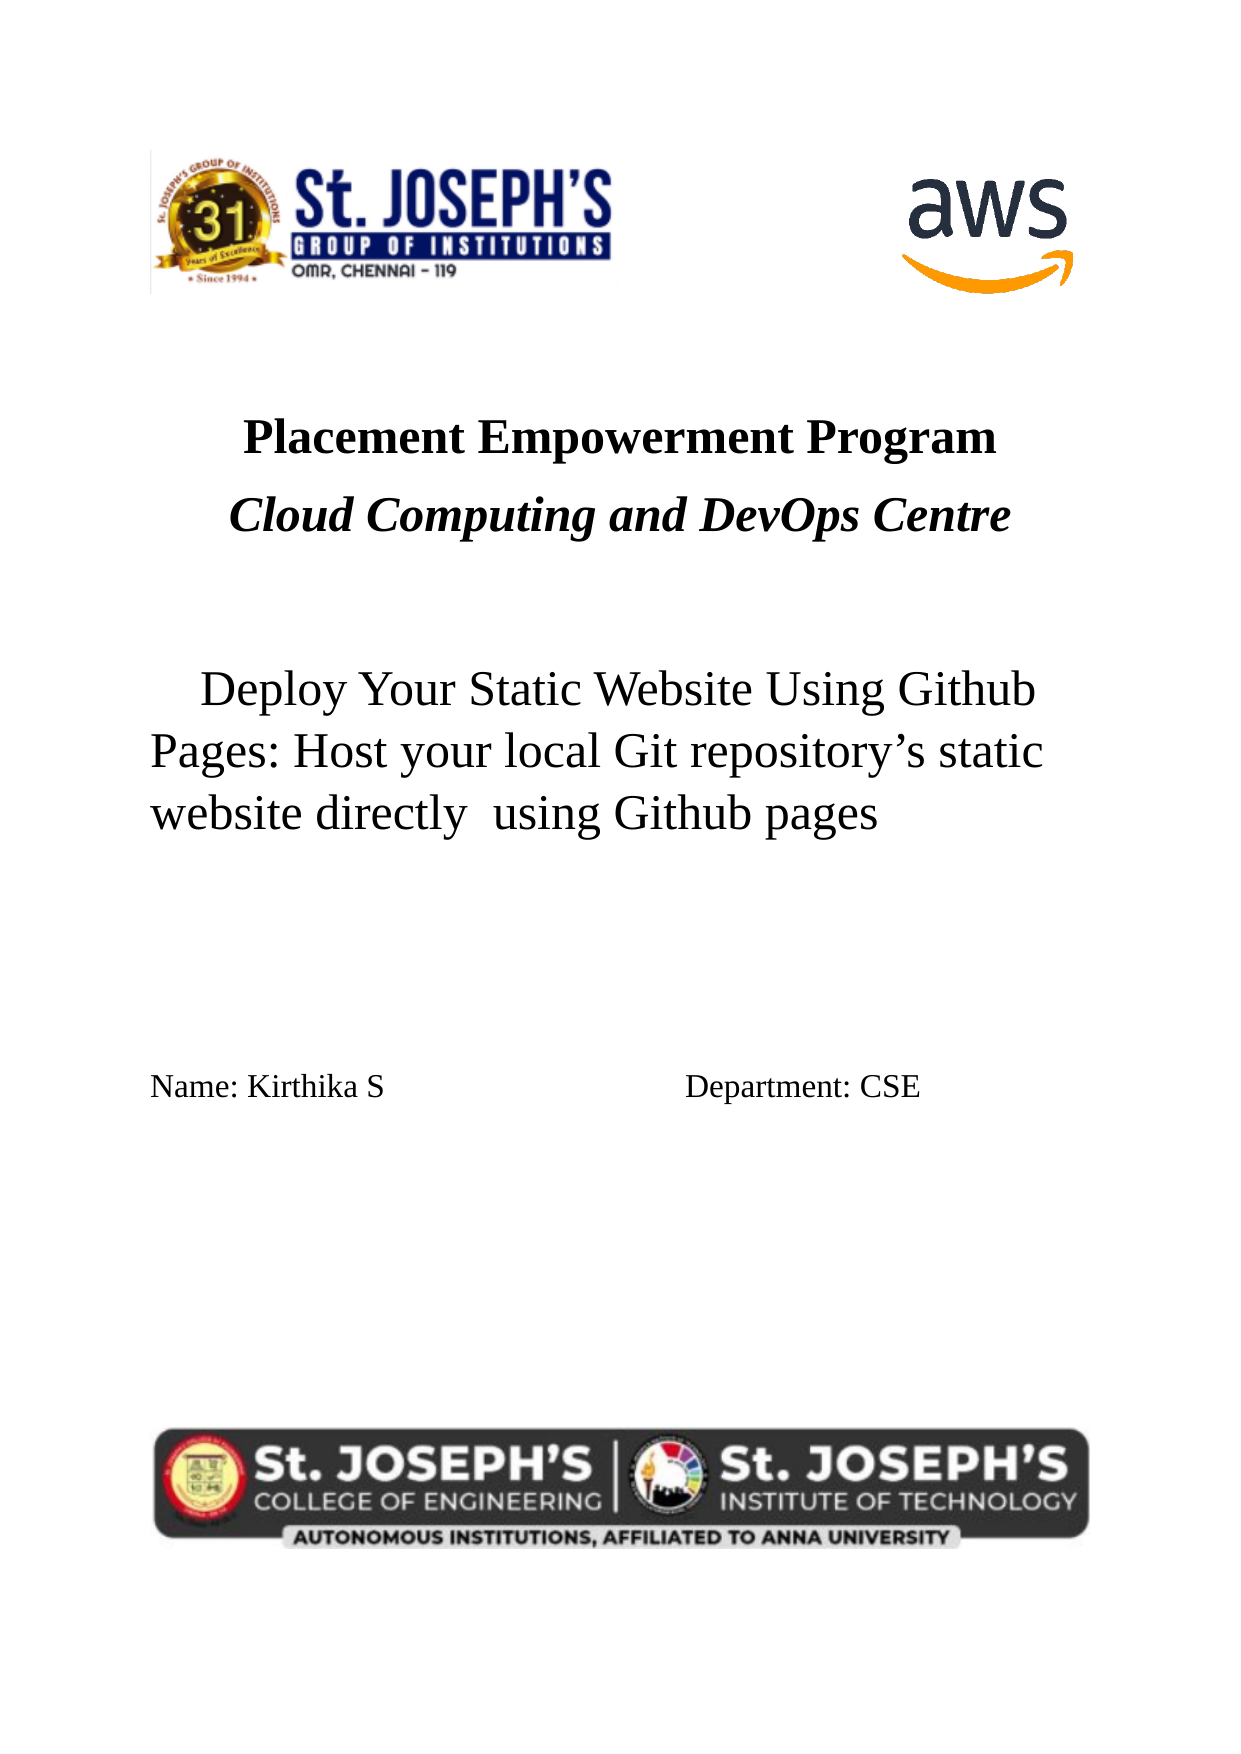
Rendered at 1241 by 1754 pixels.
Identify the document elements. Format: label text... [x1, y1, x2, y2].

picture [901, 178, 1074, 294]
text Cloud Computing and DevOps Centre [150, 485, 1090, 543]
picture [150, 1414, 1091, 1549]
picture [150, 150, 622, 294]
text Name: Kirthika S Department: CSE [150, 1067, 1090, 1105]
text Deploy Your Static Website Using Github Pages: Host your local Git repository’s static website directly using Github pages [150, 658, 1090, 840]
text Placement Empowerment Program [150, 406, 1090, 464]
